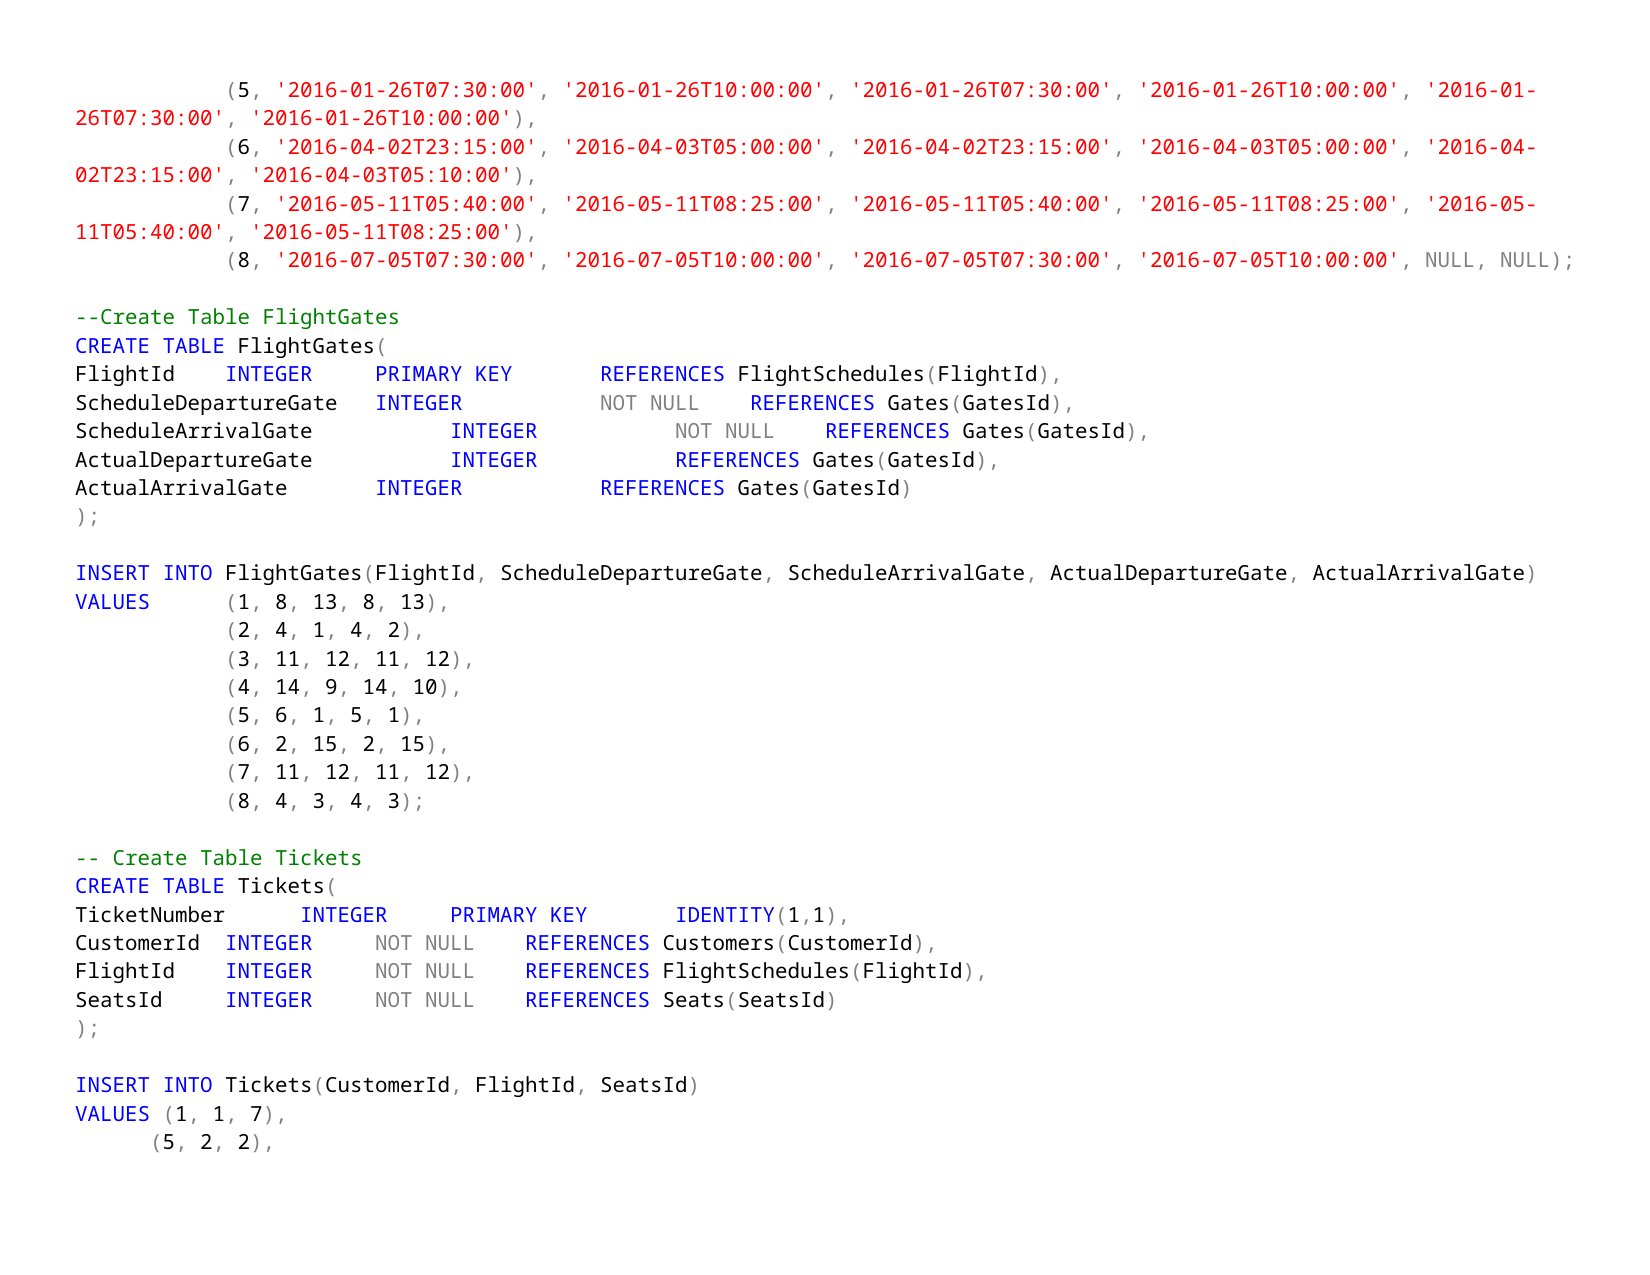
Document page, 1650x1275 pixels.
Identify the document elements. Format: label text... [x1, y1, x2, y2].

text VALUES (1, 8, 13, 8, 13), [75, 587, 1575, 615]
text CREATE TABLE Tickets( [75, 871, 1575, 900]
text ActualDepartureGate INTEGER REFERENCES Gates(GatesId), [75, 445, 1575, 473]
text (5, 2, 2), [75, 1127, 1575, 1156]
text CREATE TABLE FlightGates( [75, 331, 1575, 359]
text (5, '2016-01-26T07:30:00', '2016-01-26T10:00:00', '2016-01-26T07:30:00', '2016-01-26T10:00:00', '2016-01-26T07:30:00', '2016-01-26T10:00:00'), [75, 75, 1575, 132]
text ); [75, 502, 1575, 530]
text FlightId INTEGER PRIMARY KEY REFERENCES FlightSchedules(FlightId), [75, 359, 1575, 388]
text (8, '2016-07-05T07:30:00', '2016-07-05T10:00:00', '2016-07-05T07:30:00', '2016-07-05T10:00:00', NULL, NULL); [75, 246, 1575, 274]
text ActualArrivalGate INTEGER REFERENCES Gates(GatesId) [75, 473, 1575, 502]
text ); [75, 1013, 1575, 1042]
text (7, '2016-05-11T05:40:00', '2016-05-11T08:25:00', '2016-05-11T05:40:00', '2016-05-11T08:25:00', '2016-05-11T05:40:00', '2016-05-11T08:25:00'), [75, 189, 1575, 246]
text -- Create Table Tickets [75, 843, 1575, 871]
text CustomerId INTEGER NOT NULL REFERENCES Customers(CustomerId), [75, 928, 1575, 957]
text (8, 4, 3, 4, 3); [75, 786, 1575, 814]
text VALUES (1, 1, 7), [75, 1099, 1575, 1127]
text SeatsId INTEGER NOT NULL REFERENCES Seats(SeatsId) [75, 985, 1575, 1013]
text ScheduleArrivalGate INTEGER NOT NULL REFERENCES Gates(GatesId), [75, 416, 1575, 445]
text FlightId INTEGER NOT NULL REFERENCES FlightSchedules(FlightId), [75, 957, 1575, 985]
text INSERT INTO FlightGates(FlightId, ScheduleDepartureGate, ScheduleArrivalGate, ActualDepartureGate, ActualArrivalGate) [75, 558, 1575, 587]
text (4, 14, 9, 14, 10), [75, 672, 1575, 701]
text (6, '2016-04-02T23:15:00', '2016-04-03T05:00:00', '2016-04-02T23:15:00', '2016-04-03T05:00:00', '2016-04-02T23:15:00', '2016-04-03T05:10:00'), [75, 132, 1575, 189]
text INSERT INTO Tickets(CustomerId, FlightId, SeatsId) [75, 1070, 1575, 1099]
text (6, 2, 15, 2, 15), [75, 729, 1575, 757]
text (7, 11, 12, 11, 12), [75, 757, 1575, 786]
text (2, 4, 1, 4, 2), [75, 615, 1575, 644]
text (5, 6, 1, 5, 1), [75, 701, 1575, 729]
text ScheduleDepartureGate INTEGER NOT NULL REFERENCES Gates(GatesId), [75, 388, 1575, 416]
text TicketNumber INTEGER PRIMARY KEY IDENTITY(1,1), [75, 900, 1575, 928]
text (3, 11, 12, 11, 12), [75, 644, 1575, 672]
text --Create Table FlightGates [75, 302, 1575, 331]
